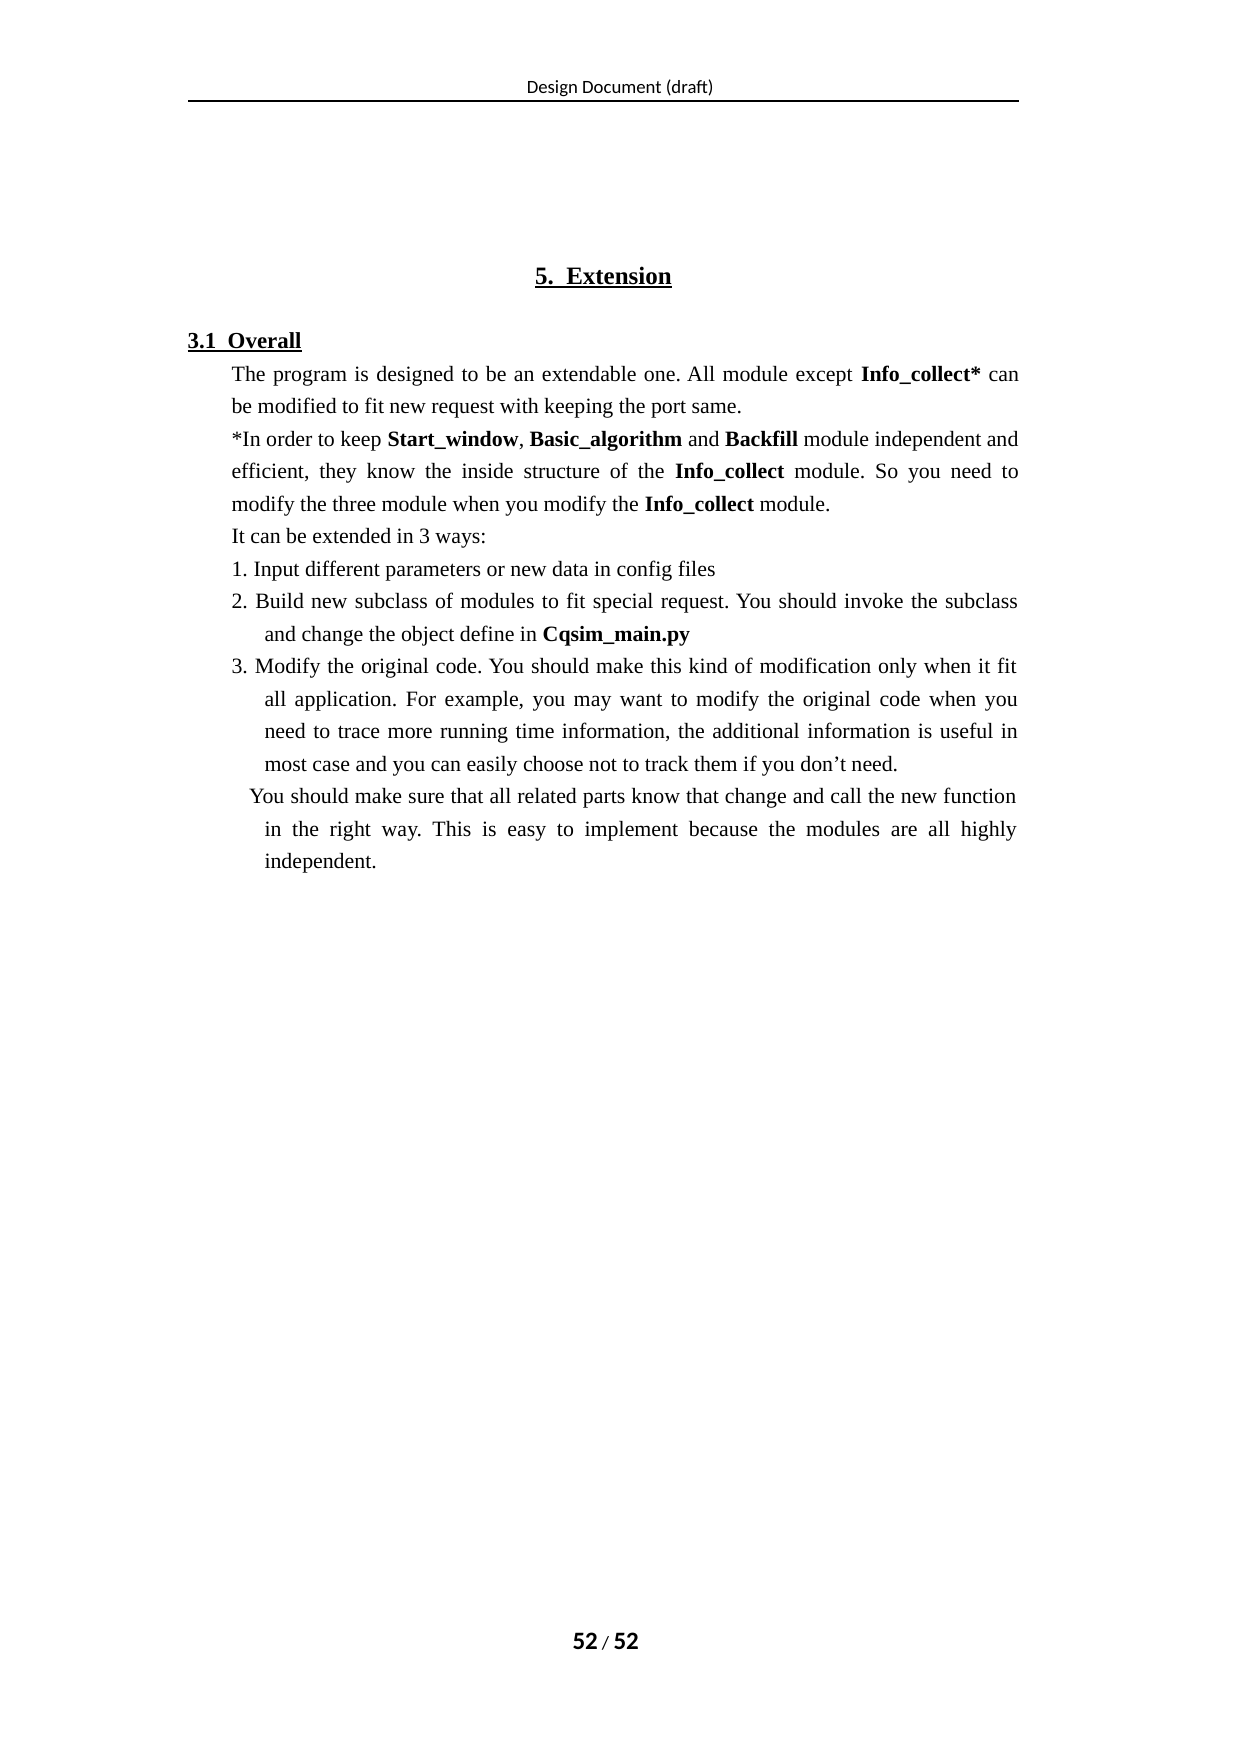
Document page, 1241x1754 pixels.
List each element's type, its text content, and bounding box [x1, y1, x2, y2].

text 3. Modify the original code. You should make this kind of modification only when it fit all application. For example, you may want to modify the original code when you need to trace more running time information, the additional information is useful in most case and you can easily choose not to track them if you don’t need. [231, 649, 1019, 779]
text The program is designed to be an extendable one. All module except Info_collect* can be modified to fit new request with keeping the port same. [231, 357, 1019, 422]
text You should make sure that all related parts know that change and call the new function in the right way. This is easy to implement because the modules are all highly independent. [231, 779, 1019, 877]
text 3.1 Overall [187, 324, 1019, 357]
text 1. Input different parameters or new data in config files [231, 552, 1019, 584]
text 2. Build new subclass of modules to fit special request. You should invoke the subclass and change the object define in Cqsim_main.py [231, 584, 1019, 649]
text 5. Extension [187, 259, 1019, 292]
text It can be extended in 3 ways: [231, 519, 1019, 552]
text *In order to keep Start_window, Basic_algorithm and Backfill module independent and efficient, they know the inside structure of the Info_collect module. So you need to modify the three module when you modify the Info_collect module. [231, 422, 1019, 519]
